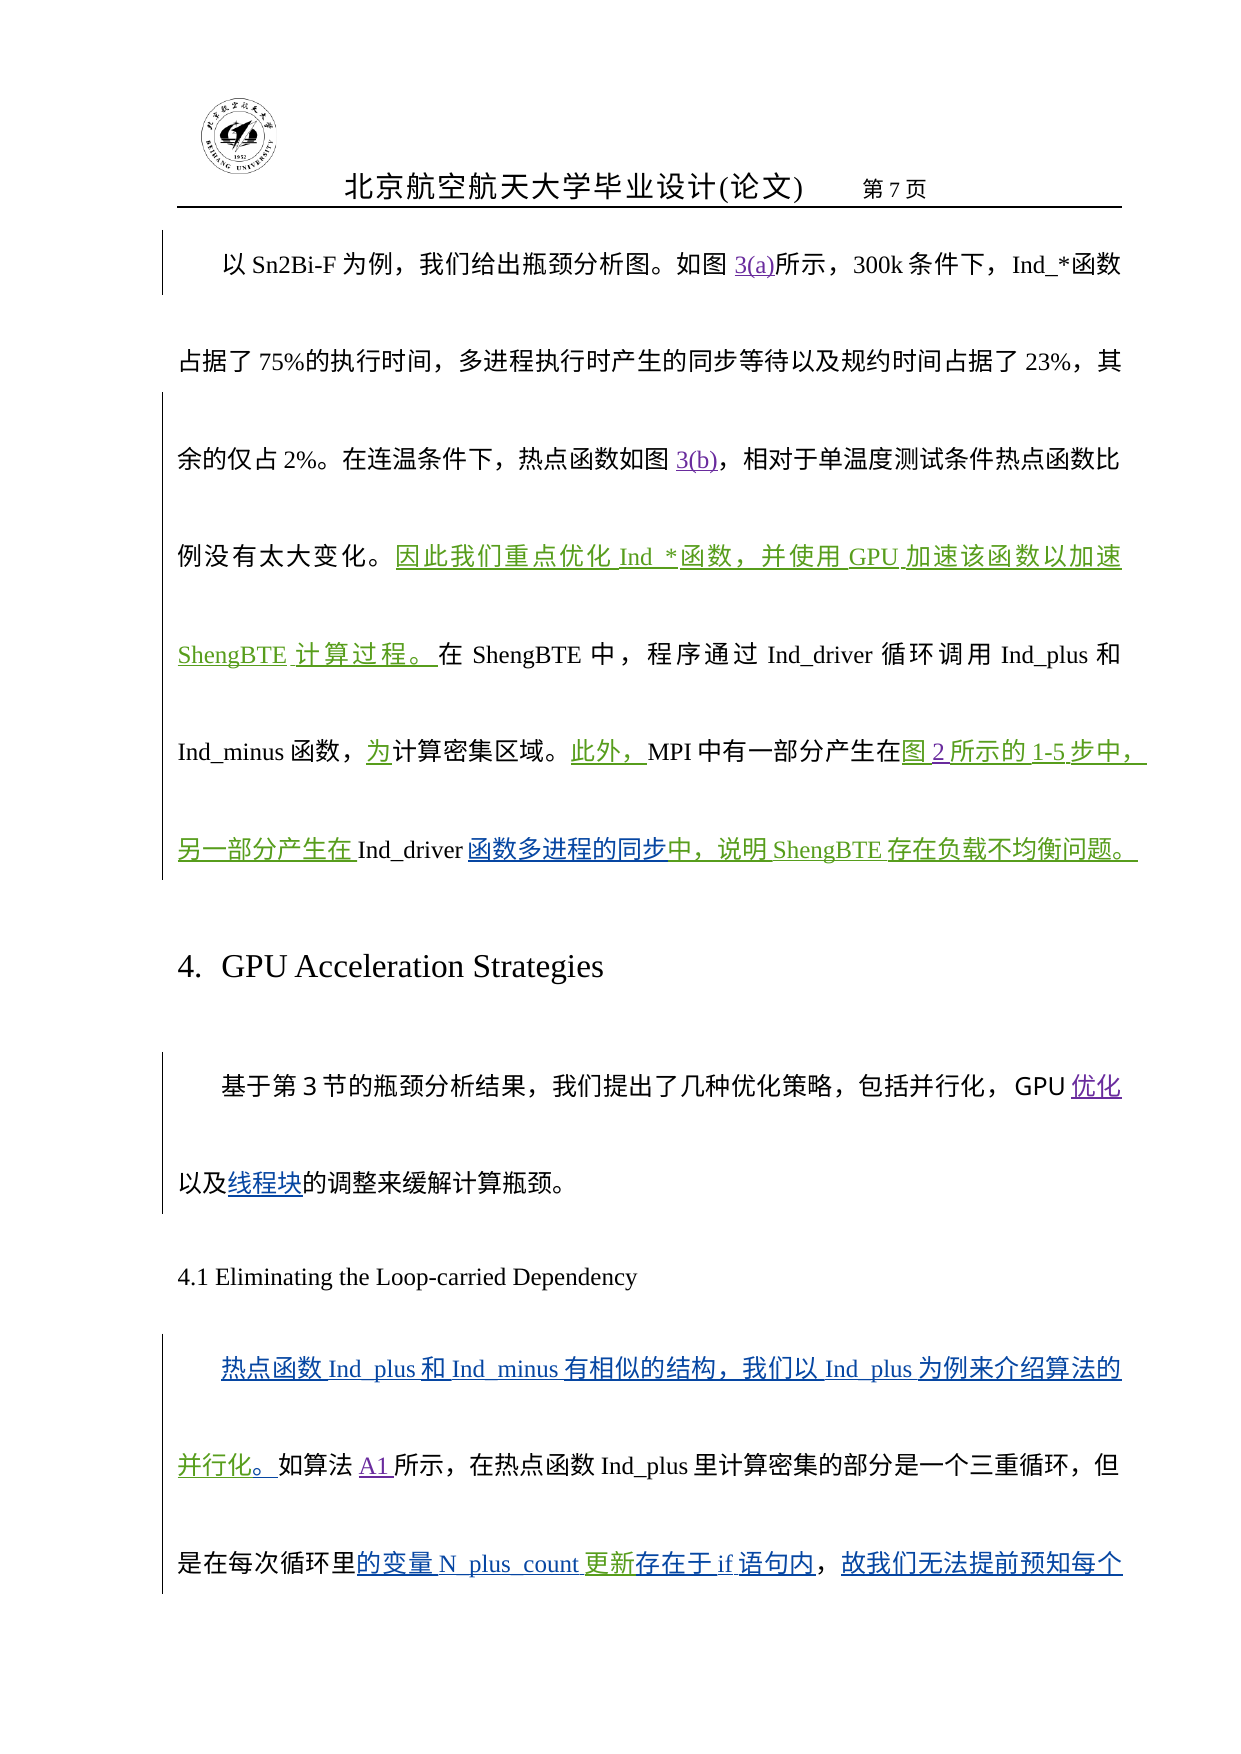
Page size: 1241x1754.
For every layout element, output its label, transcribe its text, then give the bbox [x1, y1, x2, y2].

picture [201, 98, 277, 174]
text 以Sn2Bi-F为例，我们给出瓶颈分析图。如图所示，300k条件下，Ind_*函数占据了75%的执行时间，多进程执行时产生的同步等待以及规约时间占据了23%，其余的仅占2%。在连温条件下，热点函数如图，相对于单温度测试条件热点函数比例没有太大变化。在ShengBTE中，程序通过Ind_driver循环调用Ind_plus和Ind_minus函数，计算密集区域。MPI中有一部分产生在Ind_driver [177, 230, 1122, 880]
subtitle GPU Acceleration Strategies [177, 933, 1122, 998]
subtitle 基于第3节的瓶颈分析结果，我们提出了几种优化策略，包括并行化，GPU以及的调整来缓解计算瓶颈。 [177, 1052, 1122, 1214]
subtitle 4.1 Eliminating the Loop-carried Dependency [177, 1260, 1122, 1292]
